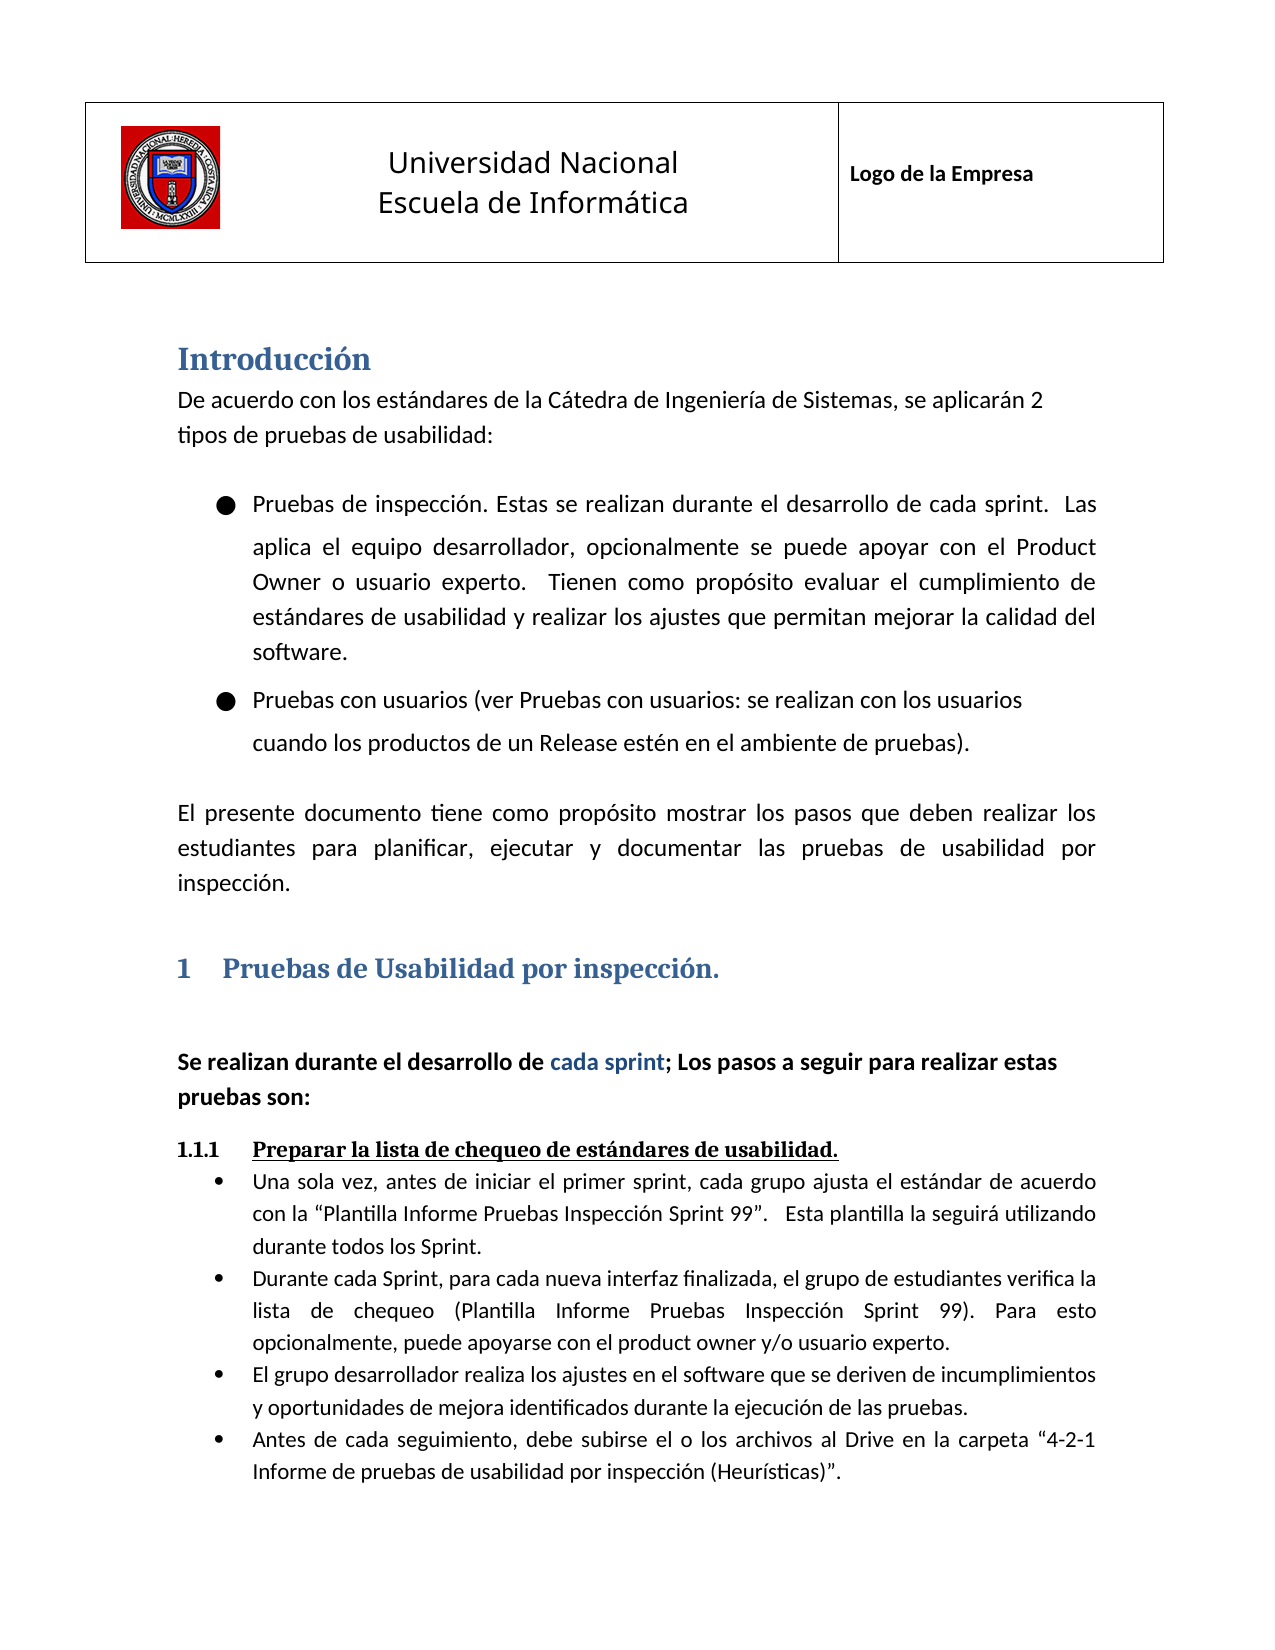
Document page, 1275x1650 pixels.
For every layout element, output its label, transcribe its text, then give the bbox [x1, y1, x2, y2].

picture [121, 126, 221, 229]
list Pruebas con usuarios (ver Pruebas con usuarios: se realizan con los usuarios cuando los productos de un Release estén en el ambiente de pruebas). [215, 671, 1098, 757]
subtitle Introducción [177, 341, 1098, 379]
subtitle Preparar la lista de chequeo de estándares de usabilidad. [177, 1137, 1098, 1163]
text Se realizan durante el desarrollo de cada sprint; Los pasos a seguir para realizar estas pruebas son: [177, 1046, 1098, 1112]
list El grupo desarrollador realiza los ajustes en el software que se deriven de incumplimientos y oportunidades de mejora identificados durante la ejecución de las pruebas. [215, 1361, 1098, 1421]
list Una sola vez, antes de iniciar el primer sprint, cada grupo ajusta el estándar de acuerdo con la “Plantilla Informe Pruebas Inspección Sprint 99”. Esta plantilla la seguirá utilizando durante todos los Sprint. [215, 1167, 1098, 1260]
list Durante cada Sprint, para cada nueva interfaz finalizada, el grupo de estudiantes verifica la lista de chequeo (Plantilla Informe Pruebas Inspección Sprint 99). Para esto opcionalmente, puede apoyarse con el product owner y/o usuario experto. [215, 1264, 1098, 1356]
list Pruebas de inspección. Estas se realizan durante el desarrollo de cada sprint. Las aplica el equipo desarrollador, opcionalmente se puede apoyar con el Product Owner o usuario experto. Tienen como propósito evaluar el cumplimiento de estándares de usabilidad y realizar los ajustes que permitan mejorar la calidad del software. [215, 476, 1098, 667]
subtitle Pruebas de Usabilidad por inspección. [177, 952, 1098, 986]
text De acuerdo con los estándares de la Cátedra de Ingeniería de Sistemas, se aplicarán 2 tipos de pruebas de usabilidad: [177, 385, 1098, 450]
text El presente documento tiene como propósito mostrar los pasos que deben realizar los estudiantes para planificar, ejecutar y documentar las pruebas de usabilidad por inspección. [177, 797, 1098, 897]
list Antes de cada seguimiento, debe subirse el o los archivos al Drive en la carpeta “4-2-1 Informe de pruebas de usabilidad por inspección (Heurísticas)”. [215, 1425, 1098, 1485]
